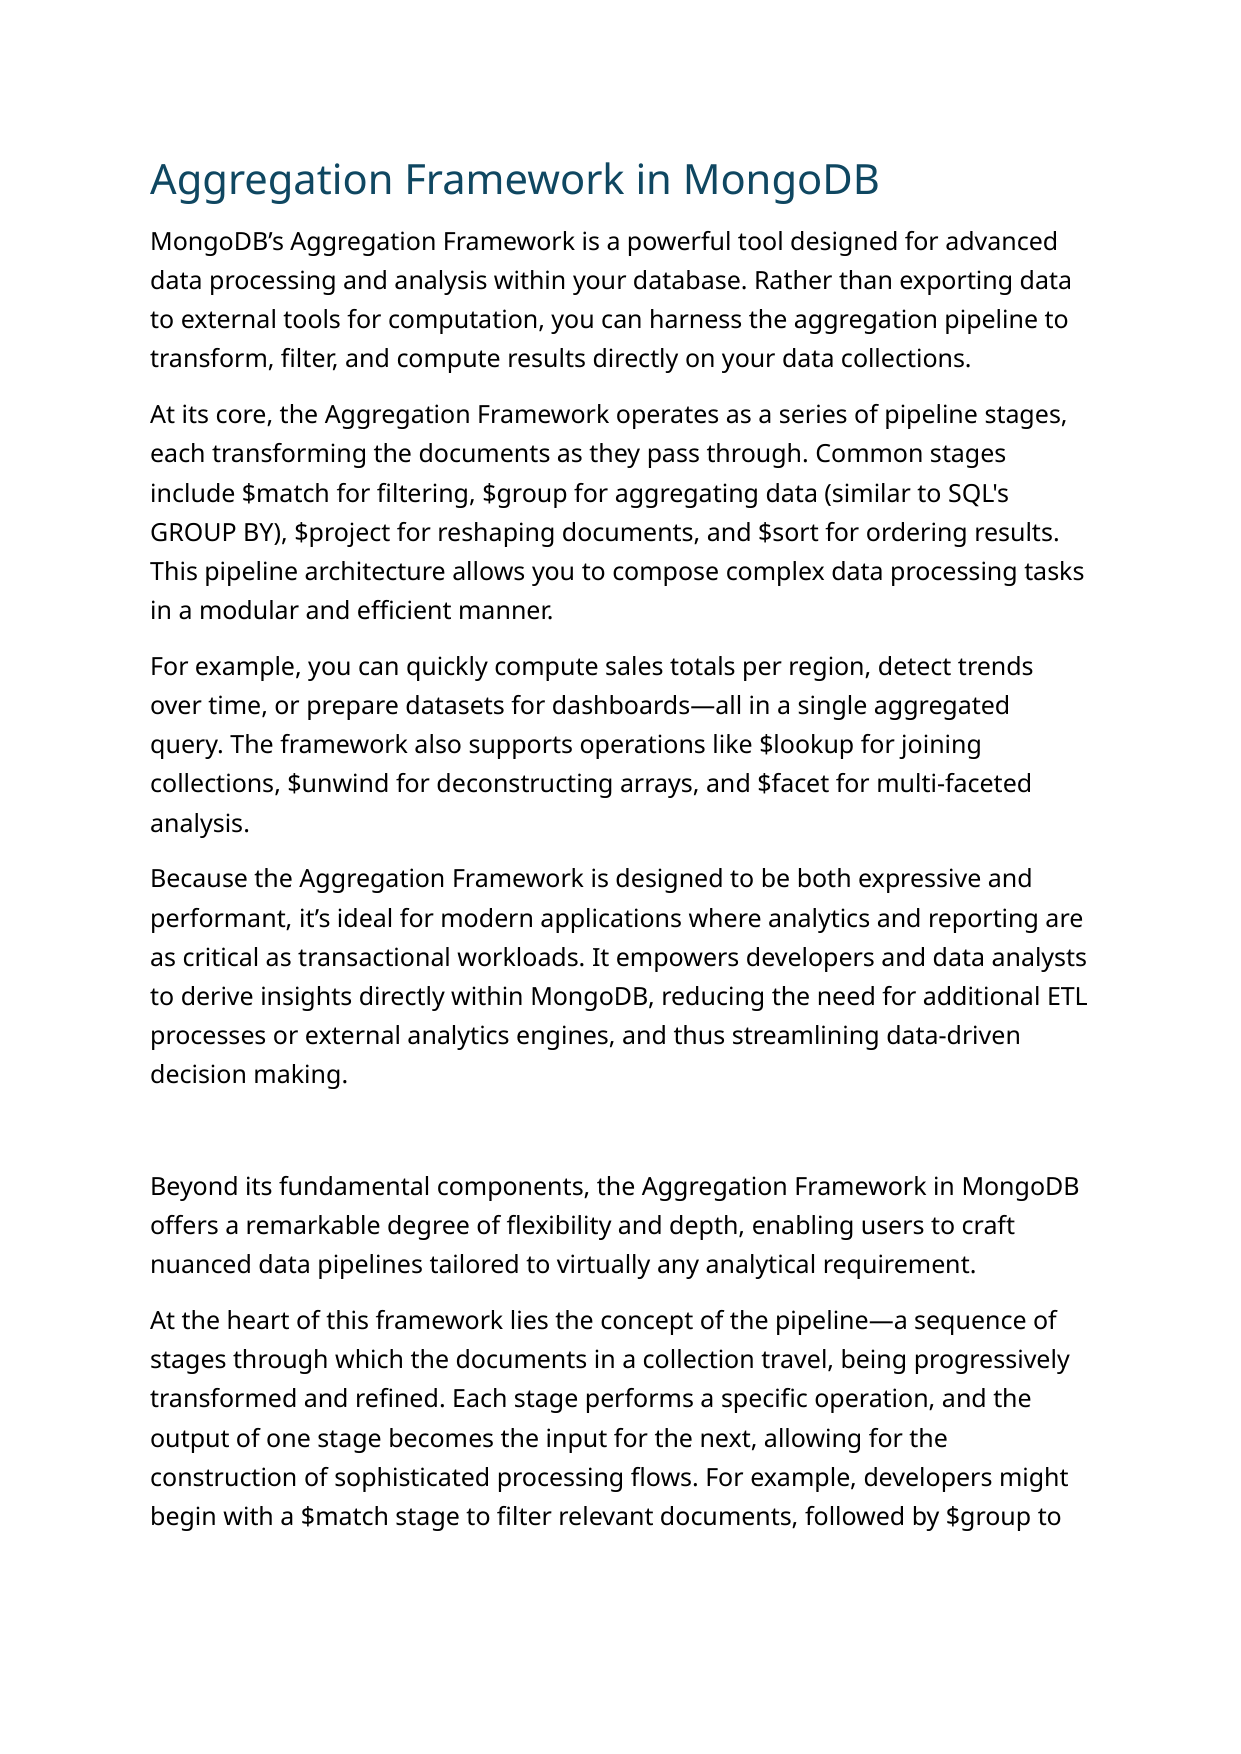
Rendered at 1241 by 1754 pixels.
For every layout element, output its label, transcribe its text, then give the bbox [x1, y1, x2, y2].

text Beyond its fundamental components, the Aggregation Framework in MongoDB offers a remarkable degree of flexibility and depth, enabling users to craft nuanced data pipelines tailored to virtually any analytical requirement. [150, 1168, 1090, 1281]
text For example, you can quickly compute sales totals per region, detect trends over time, or prepare datasets for dashboards—all in a single aggregated query. The framework also supports operations like $lookup for joining collections, $unwind for deconstructing arrays, and $facet for multi-faceted analysis. [150, 648, 1090, 839]
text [150, 1303, 1090, 1533]
text MongoDB’s Aggregation Framework is a powerful tool designed for advanced data processing and analysis within your database. Rather than exporting data to external tools for computation, you can harness the aggregation pipeline to transform, filter, and compute results directly on your data collections. [150, 223, 1090, 375]
text At its core, the Aggregation Framework operates as a series of pipeline stages, each transforming the documents as they pass through. Common stages include $match for filtering, $group for aggregating data (similar to SQL's GROUP BY), $project for reshaping documents, and $sort for ordering results. This pipeline architecture allows you to compose complex data processing tasks in a modular and efficient manner. [150, 397, 1090, 627]
subtitle Aggregation Framework in MongoDB [150, 150, 1090, 207]
text Because the Aggregation Framework is designed to be both expressive and performant, it’s ideal for modern applications where analytics and reporting are as critical as transactional workloads. It empowers developers and data analysts to derive insights directly within MongoDB, reducing the need for additional ETL processes or external analytics engines, and thus streamlining data-driven decision making. [150, 861, 1090, 1091]
